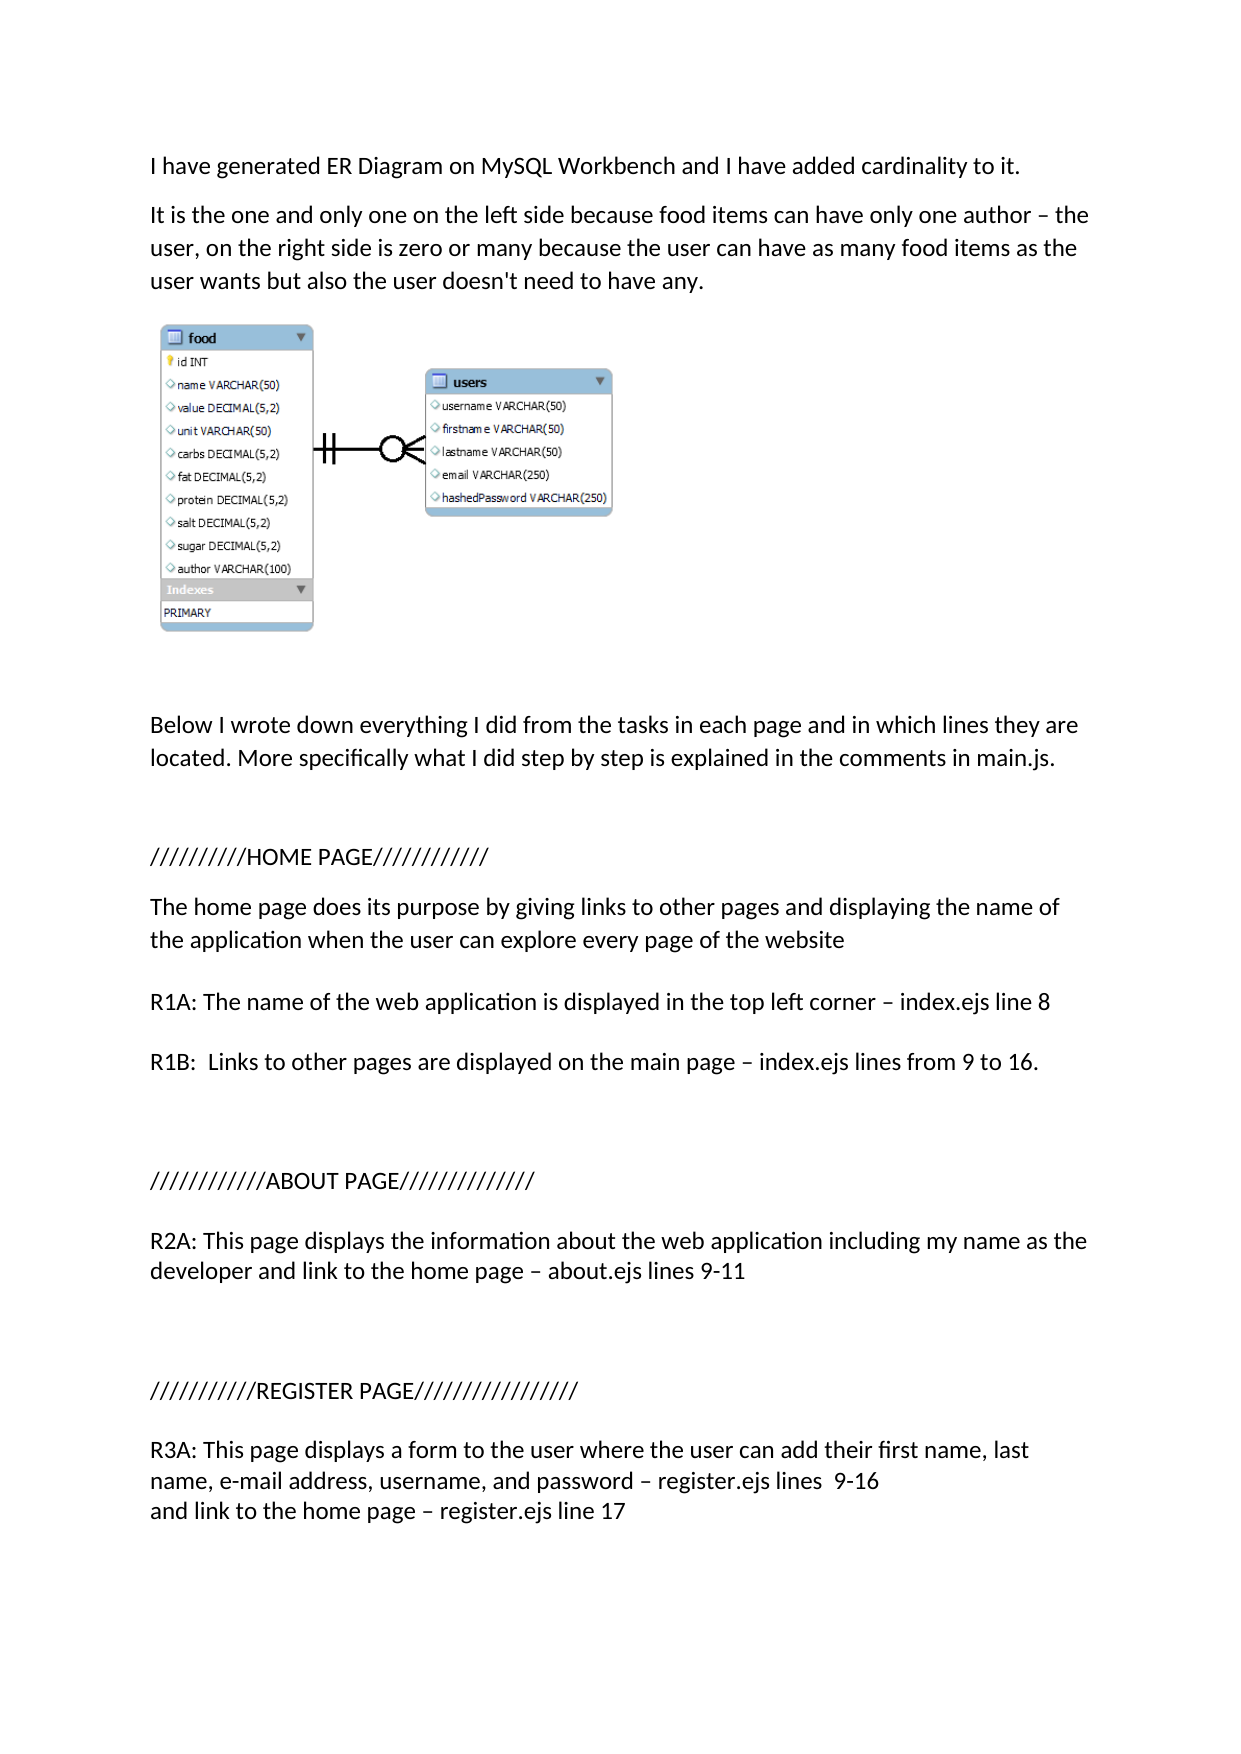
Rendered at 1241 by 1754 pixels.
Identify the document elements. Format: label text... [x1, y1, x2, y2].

text It is the one and only one on the left side because food items can have only one author – the user, on the right side is zero or many because the user can have as many food items as the user wants but also the user doesn't need to have any. [150, 199, 1090, 296]
text The home page does its purpose by giving links to other pages and displaying the name of the application when the user can explore every page of the website [150, 891, 1090, 954]
text //////////HOME PAGE//////////// [150, 842, 1090, 872]
text R1B: Links to other pages are displayed on the main page – index.ejs lines from 9 to 16. [150, 1046, 1090, 1076]
text Below I wrote down everything I did from the tasks in each page and in which lines they are located. More specifically what I did step by step is explained in the comments in main.js. [150, 709, 1090, 773]
text R3A: This page displays a form to the user where the user can add their first name, last name, e-mail address, username, and password – register.ejs lines 9-16 and link to the home page – register.ejs line 17 [150, 1434, 1090, 1526]
text R2A: This page displays the information about the web application including my name as the developer and link to the home page – about.ejs lines 9-11 [150, 1225, 1090, 1286]
picture [150, 315, 622, 641]
text ////////////ABOUT PAGE////////////// [150, 1165, 1090, 1196]
text ///////////REGISTER PAGE///////////////// [150, 1375, 1090, 1405]
text R1A: The name of the web application is displayed in the top left corner – index.ejs line 8 [150, 986, 1090, 1017]
text I have generated ER Diagram on MySQL Workbench and I have added cardinality to it. [150, 150, 1090, 181]
